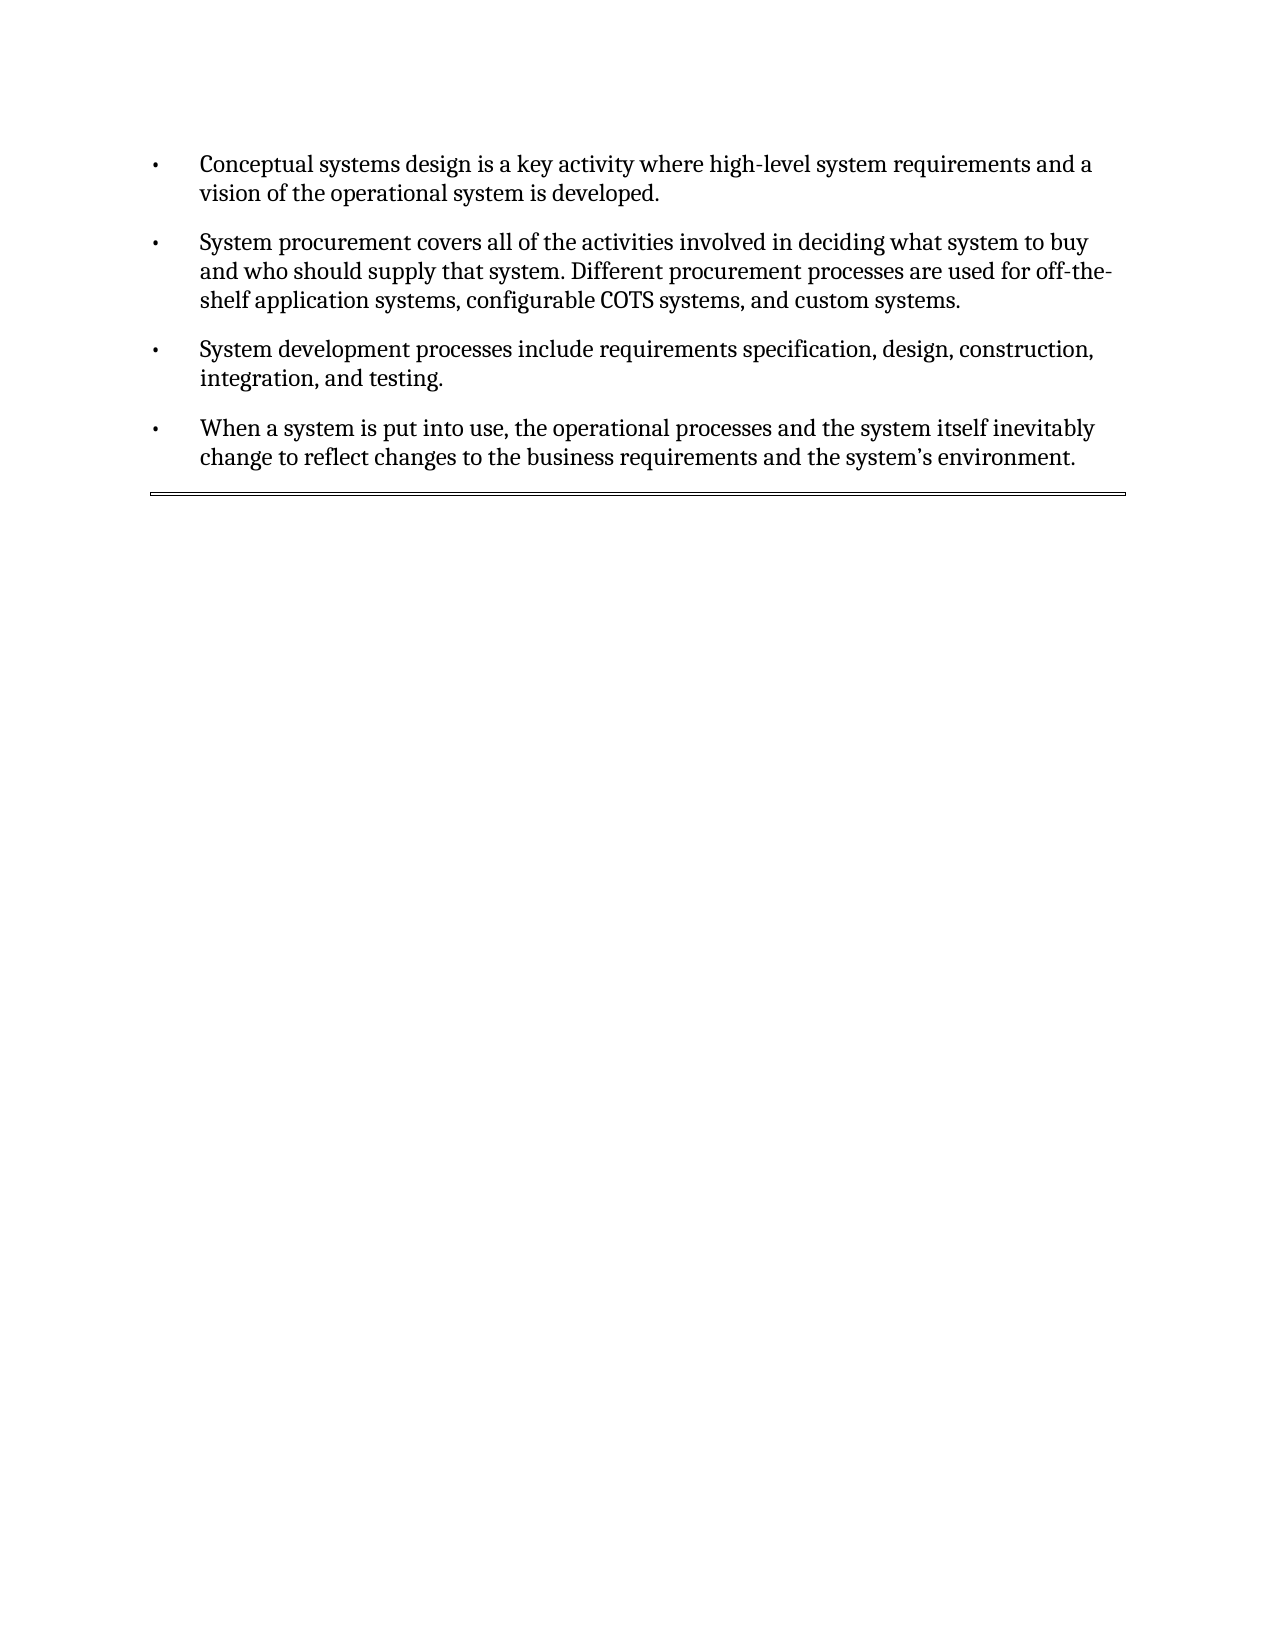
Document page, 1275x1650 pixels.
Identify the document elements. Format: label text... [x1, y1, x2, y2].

list When a system is put into use, the operational processes and the system itself inevitably change to reflect changes to the business requirements and the system’s environment. [150, 414, 1125, 471]
list Conceptual systems design is a key activity where high-level system requirements and a vision of the operational system is developed. [150, 150, 1125, 207]
list System development processes include requirements specification, design, construction, integration, and testing. [150, 335, 1125, 393]
list System procurement covers all of the activities involved in deciding what system to buy and who should supply that system. Different procurement processes are used for off-the-shelf application systems, configurable COTS systems, and custom systems. [150, 228, 1125, 314]
